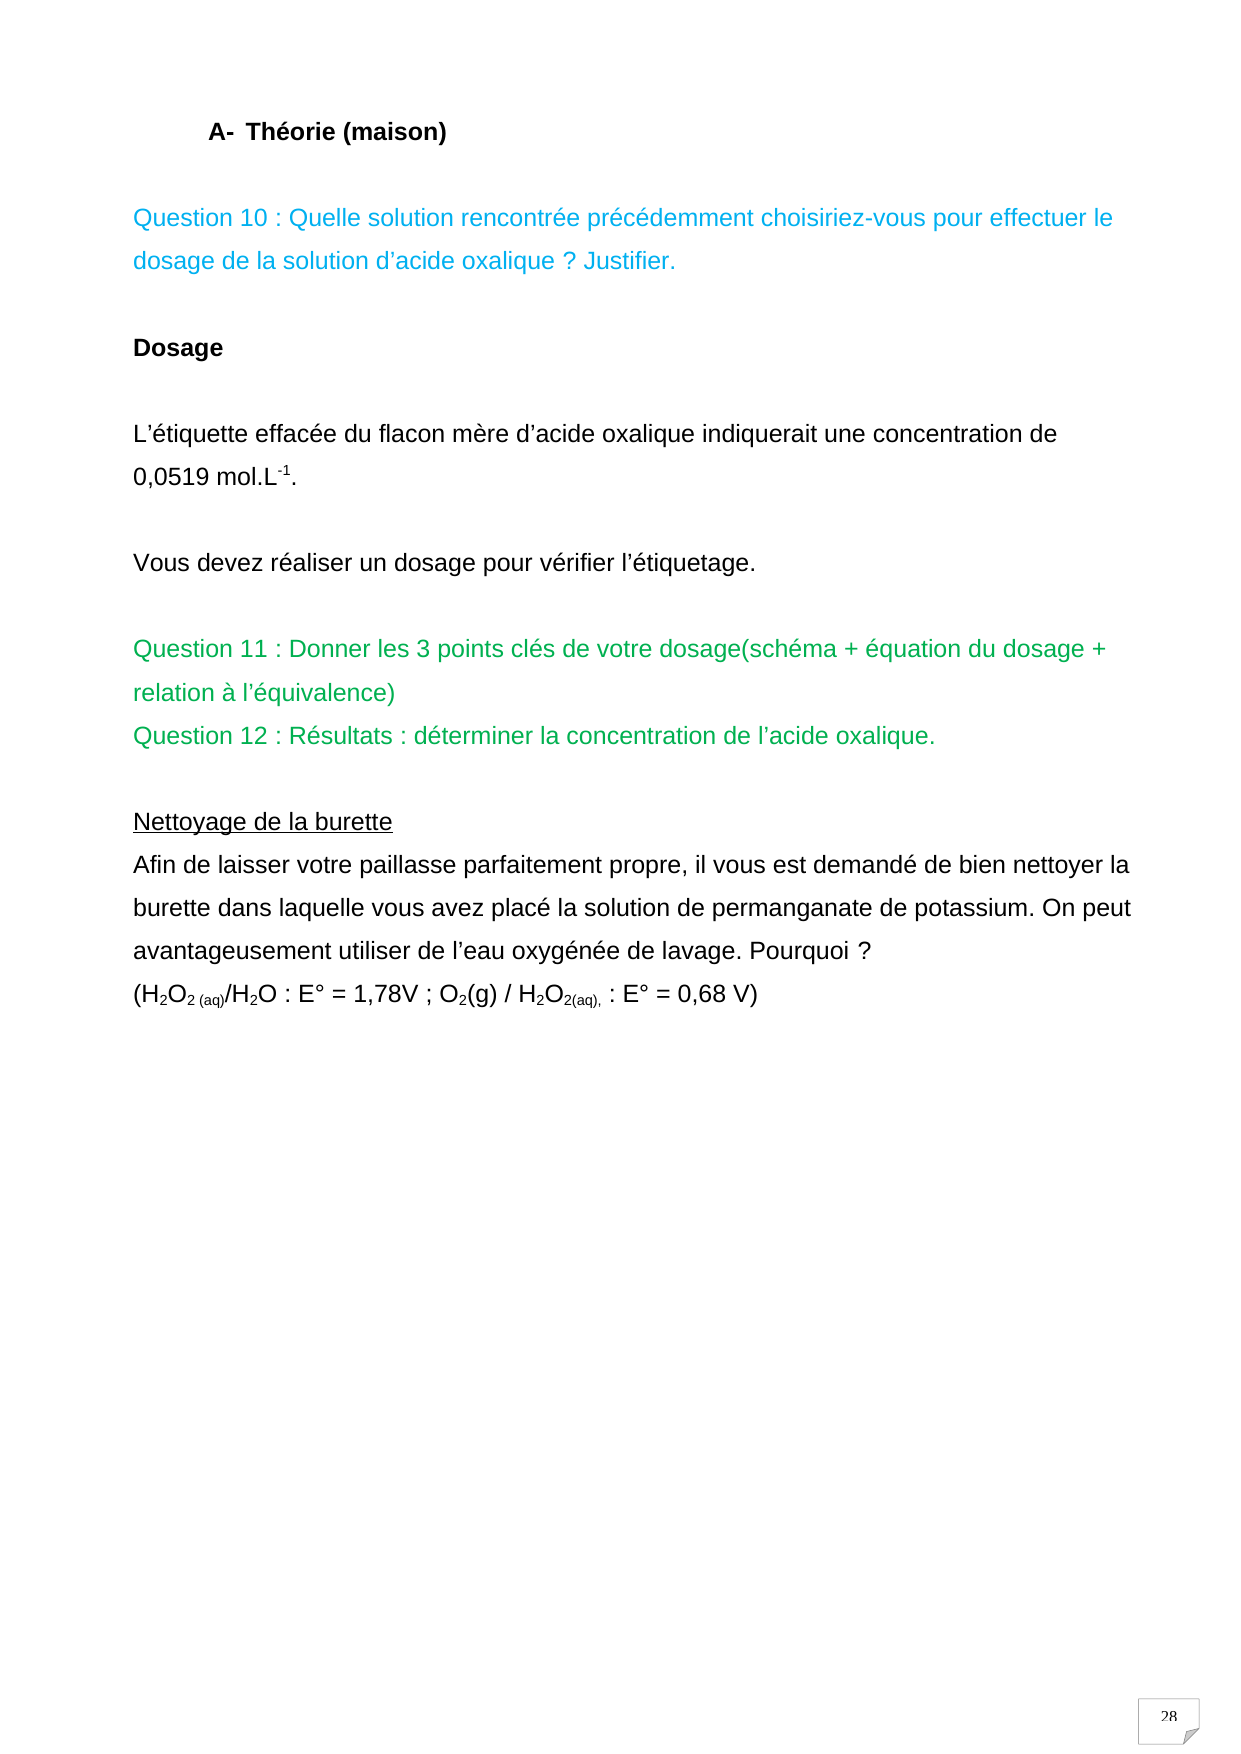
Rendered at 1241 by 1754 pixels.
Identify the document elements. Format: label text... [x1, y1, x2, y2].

text L’étiquette effacée du flacon mère d’acide oxalique indiquerait une concentration de 0,0519 mol.L-1. [133, 419, 1137, 491]
text Nettoyage de la burette [133, 807, 1137, 836]
text Question 12 : Résultats : déterminer la concentration de l’acide oxalique. [133, 721, 1137, 749]
list Théorie (maison) [208, 117, 1137, 146]
text Vous devez réaliser un dosage pour vérifier l’étiquetage. [133, 548, 1137, 577]
text Question 11 : Donner les 3 points clés de votre dosage(schéma + équation du dosage + relation à l’équivalence) [133, 634, 1137, 706]
text Afin de laisser votre paillasse parfaitement propre, il vous est demandé de bien nettoyer la burette dans laquelle vous avez placé la solution de permanganate de potassium. On peut avantageusement utiliser de l’eau oxygénée de lavage. Pourquoi ? [133, 850, 1137, 965]
text Dosage [133, 333, 1137, 361]
text Question 10 : Quelle solution rencontrée précédemment choisiriez-vous pour effectuer le dosage de la solution d’acide oxalique ? Justifier. [133, 203, 1137, 275]
text (H2O2 (aq)/H2O : E° = 1,78V ; O2(g) / H2O2(aq), : E° = 0,68 V) [133, 979, 1137, 1008]
